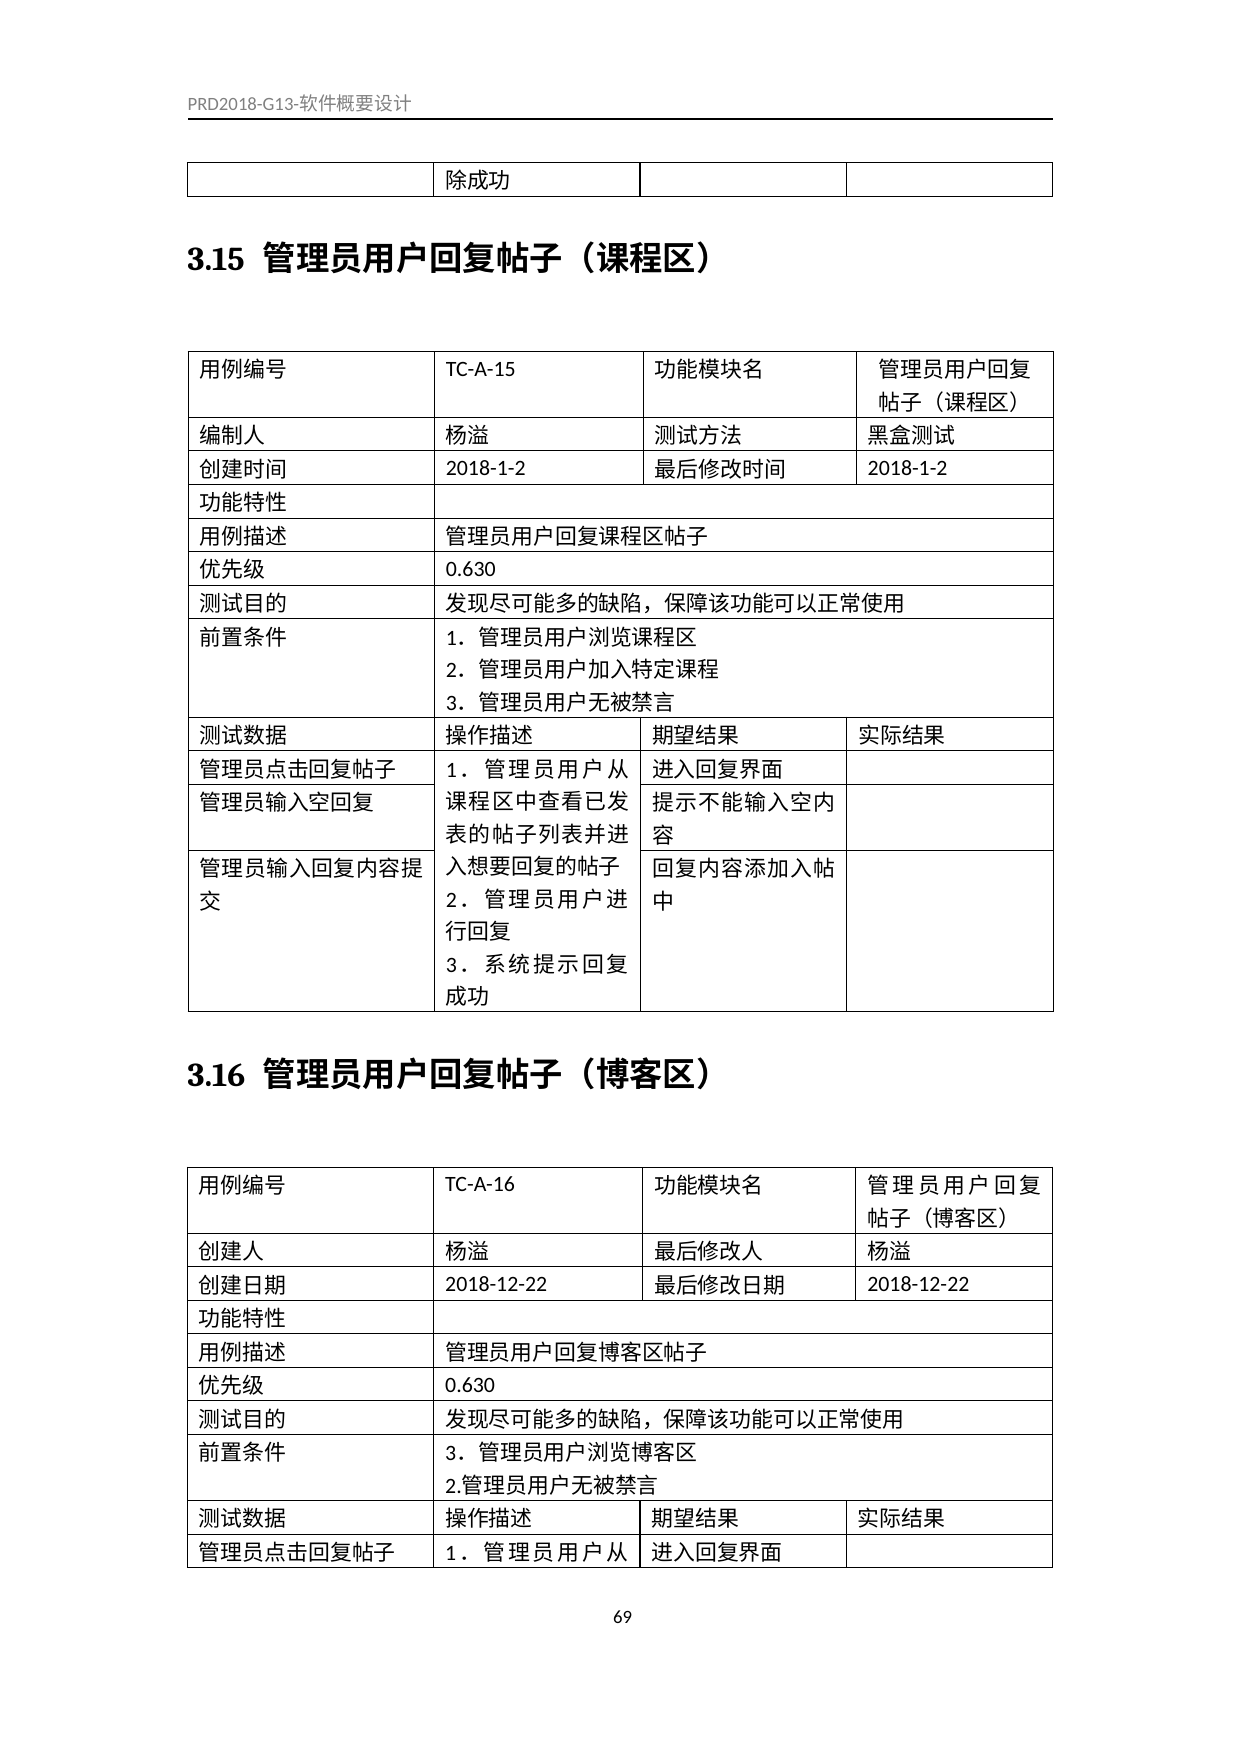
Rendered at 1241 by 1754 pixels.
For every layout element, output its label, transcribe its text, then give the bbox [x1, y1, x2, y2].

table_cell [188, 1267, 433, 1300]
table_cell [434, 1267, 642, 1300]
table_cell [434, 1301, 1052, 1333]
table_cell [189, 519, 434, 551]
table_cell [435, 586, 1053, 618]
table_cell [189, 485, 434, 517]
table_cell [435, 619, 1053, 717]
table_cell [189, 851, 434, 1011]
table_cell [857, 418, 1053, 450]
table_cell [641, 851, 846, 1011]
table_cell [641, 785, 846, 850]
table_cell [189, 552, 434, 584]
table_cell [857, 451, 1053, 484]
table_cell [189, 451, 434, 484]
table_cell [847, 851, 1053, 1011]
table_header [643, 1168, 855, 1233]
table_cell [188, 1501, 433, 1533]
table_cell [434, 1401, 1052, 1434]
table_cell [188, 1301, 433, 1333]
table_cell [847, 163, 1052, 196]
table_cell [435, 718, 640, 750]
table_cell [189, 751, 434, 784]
subtitle 管理员用户回复帖子（课程区） [187, 224, 1053, 289]
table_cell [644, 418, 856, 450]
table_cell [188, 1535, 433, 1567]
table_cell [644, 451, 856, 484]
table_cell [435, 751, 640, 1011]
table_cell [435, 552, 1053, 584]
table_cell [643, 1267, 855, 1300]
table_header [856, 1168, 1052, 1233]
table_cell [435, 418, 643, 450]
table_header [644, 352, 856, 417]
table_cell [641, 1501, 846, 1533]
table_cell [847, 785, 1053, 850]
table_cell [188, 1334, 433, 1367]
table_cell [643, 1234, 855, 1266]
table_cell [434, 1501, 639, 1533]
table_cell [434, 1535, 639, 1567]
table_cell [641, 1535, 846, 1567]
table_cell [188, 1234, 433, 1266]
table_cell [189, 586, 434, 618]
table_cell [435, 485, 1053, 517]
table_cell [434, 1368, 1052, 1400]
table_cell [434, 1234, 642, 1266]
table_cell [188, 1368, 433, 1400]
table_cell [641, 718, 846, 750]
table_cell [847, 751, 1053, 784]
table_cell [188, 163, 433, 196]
subtitle 管理员用户回复帖子（博客区） [187, 1039, 1053, 1104]
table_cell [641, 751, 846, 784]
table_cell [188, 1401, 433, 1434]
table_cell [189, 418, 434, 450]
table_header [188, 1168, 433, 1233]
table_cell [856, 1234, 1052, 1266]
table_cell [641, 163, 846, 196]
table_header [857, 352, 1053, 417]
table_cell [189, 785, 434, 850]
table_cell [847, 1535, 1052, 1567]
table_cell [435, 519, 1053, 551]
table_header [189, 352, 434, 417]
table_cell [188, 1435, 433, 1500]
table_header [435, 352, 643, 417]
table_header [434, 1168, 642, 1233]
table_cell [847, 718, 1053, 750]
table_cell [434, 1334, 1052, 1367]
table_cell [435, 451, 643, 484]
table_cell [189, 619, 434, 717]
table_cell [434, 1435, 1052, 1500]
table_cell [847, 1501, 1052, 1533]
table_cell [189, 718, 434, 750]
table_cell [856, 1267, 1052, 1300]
